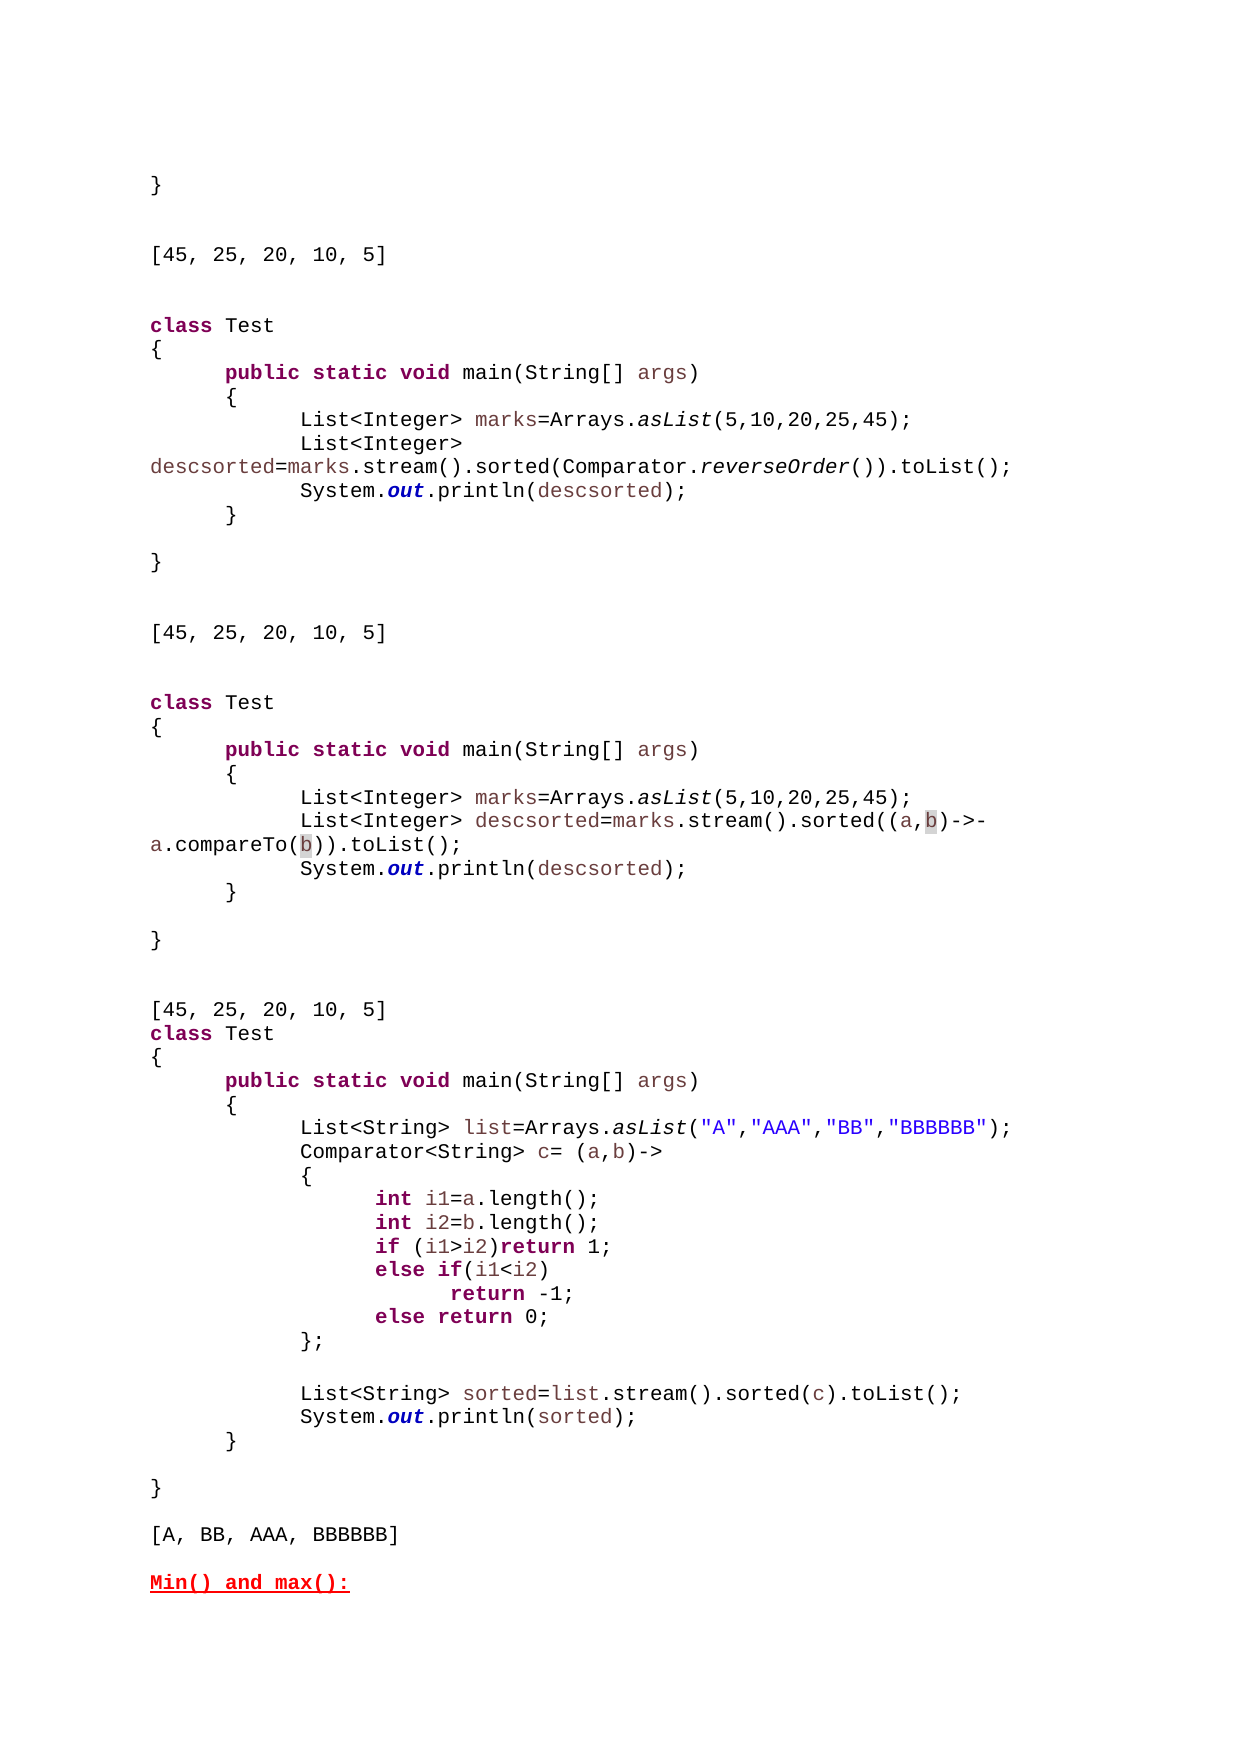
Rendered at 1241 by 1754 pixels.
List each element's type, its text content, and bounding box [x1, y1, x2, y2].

text class Test [150, 692, 1090, 716]
text Min() and max(): [150, 1572, 1090, 1595]
text { [150, 1046, 1090, 1070]
text { [150, 763, 1090, 787]
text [150, 409, 1090, 433]
text } [150, 929, 1090, 952]
text } [150, 881, 1090, 905]
text [45, 25, 20, 10, 5] [150, 999, 1090, 1023]
text } [150, 1477, 1090, 1501]
text { [150, 1165, 1090, 1188]
text public static void main(String[] args) [150, 739, 1090, 763]
text List<Integer> descsorted=marks.stream().sorted(Comparator.reverseOrder()).toList(); [150, 433, 1090, 480]
text [45, 25, 20, 10, 5] [150, 244, 1090, 268]
text [45, 25, 20, 10, 5] [150, 622, 1090, 645]
text Comparator<String> c= (a,b)-> [150, 1141, 1090, 1165]
text else if(i1<i2) [150, 1259, 1090, 1283]
text { [150, 1094, 1090, 1117]
text return -1; [150, 1283, 1090, 1307]
text class Test [150, 1023, 1090, 1046]
text } [150, 1430, 1090, 1453]
text List<String> list=Arrays.asList("A","AAA","BB","BBBBBB"); [150, 1117, 1090, 1141]
text System.out.println(sorted); [150, 1406, 1090, 1430]
text }; [150, 1330, 1090, 1354]
text if (i1>i2)return 1; [150, 1236, 1090, 1259]
text List<String> sorted=list.stream().sorted(c).toList(); [150, 1383, 1090, 1406]
text List<Integer> marks=Arrays.asList(5,10,20,25,45); [150, 787, 1090, 810]
text List<Integer> descsorted=marks.stream().sorted((a,b)->-a.compareTo(b)).toList(); [150, 810, 1090, 858]
text { [150, 716, 1090, 739]
text int i2=b.length(); [150, 1212, 1090, 1236]
text } [150, 504, 1090, 527]
text System.out.println(descsorted); [150, 858, 1090, 881]
text { [150, 338, 1090, 362]
text else return 0; [150, 1307, 1090, 1330]
text public static void main(String[] args) [150, 362, 1090, 386]
text } [150, 174, 1090, 197]
text [A, BB, AAA, BBBBBB] [150, 1524, 1090, 1548]
text int i1=a.length(); [150, 1188, 1090, 1212]
text class Test [150, 315, 1090, 338]
text { [150, 386, 1090, 409]
text } [150, 551, 1090, 575]
text System.out.println(descsorted); [150, 480, 1090, 504]
text public static void main(String[] args) [150, 1070, 1090, 1094]
